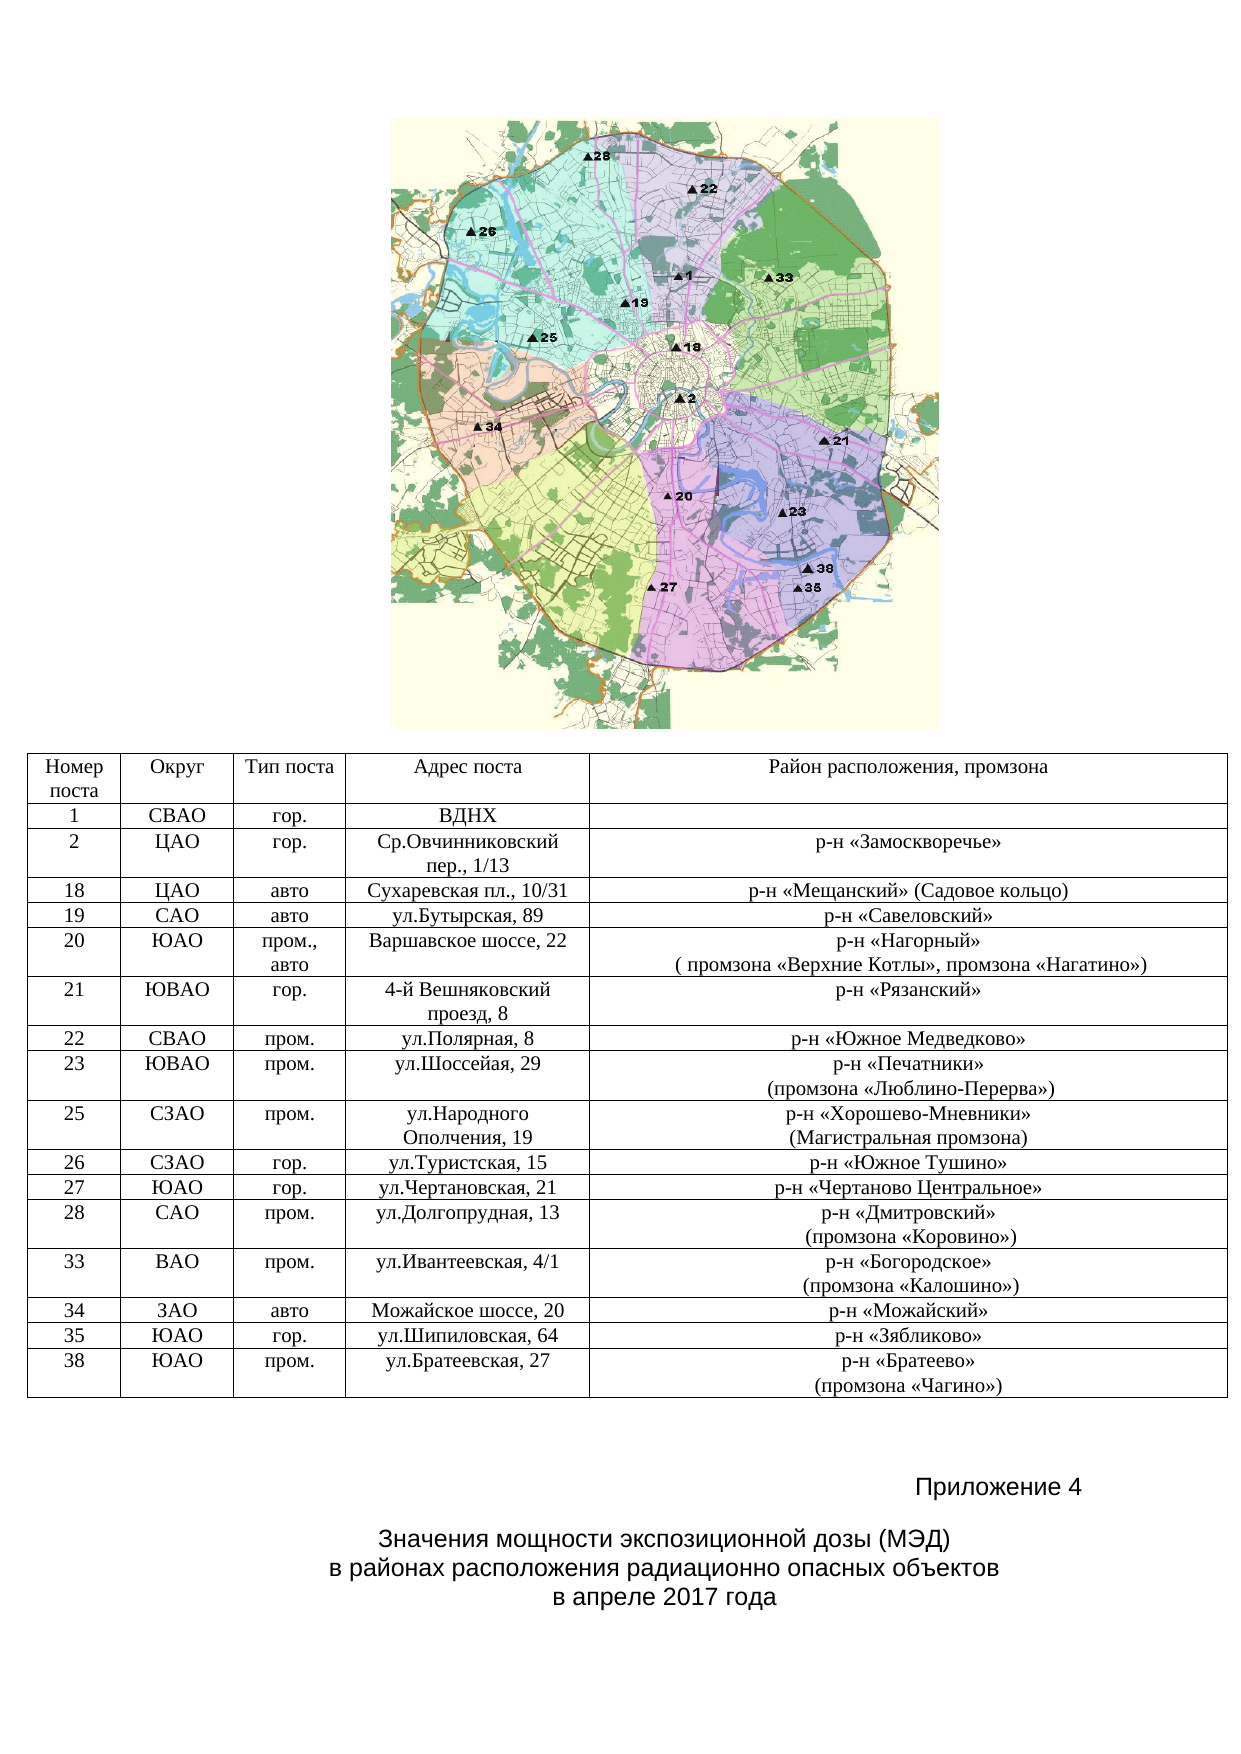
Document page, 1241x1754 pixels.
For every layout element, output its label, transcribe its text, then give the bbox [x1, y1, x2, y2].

table_cell ВДНХ [346, 804, 589, 827]
table_cell гор. [234, 804, 345, 827]
table_cell ЗАО [121, 1298, 233, 1322]
table_cell гор. [234, 829, 345, 877]
table_cell гор. [234, 1175, 345, 1199]
table_cell [590, 804, 1227, 827]
table_cell р-н «Богородское» (промзона «Калошино») [590, 1249, 1227, 1297]
table_cell ЦАО [121, 829, 233, 877]
table_cell 20 [28, 928, 120, 976]
table_cell 27 [28, 1175, 120, 1199]
table_cell 21 [28, 977, 120, 1025]
table_cell СВАО [121, 804, 233, 827]
table_cell ЮАО [121, 1175, 233, 1199]
table_cell р-н «Замоскворечье» [590, 829, 1227, 877]
table_cell р-н «Рязанский» [590, 977, 1227, 1025]
table_cell р-н «Братеево» (промзона «Чагино») [590, 1349, 1227, 1397]
table_cell ул.Чертановская, 21 [346, 1175, 589, 1199]
table_cell Сухаревская пл., 10/31 [346, 878, 589, 902]
text Значения мощности экспозиционной дозы (МЭД) [177, 1524, 1152, 1553]
table_cell 4-й Вешняковский проезд, 8 [346, 977, 589, 1025]
table_cell ул.Долгопрудная, 13 [346, 1200, 589, 1248]
table_cell 26 [28, 1150, 120, 1174]
table_cell 19 [28, 903, 120, 927]
table_cell 34 [28, 1298, 120, 1322]
table_cell р-н «Зябликово» [590, 1323, 1227, 1347]
table_cell авто [234, 878, 345, 902]
table_cell р-н «Савеловский» [590, 903, 1227, 927]
table_cell ЮВАО [121, 977, 233, 1025]
table_cell САО [121, 1200, 233, 1248]
table_cell 18 [28, 878, 120, 902]
table_cell р-н «Чертаново Центральное» [590, 1175, 1227, 1199]
table_cell 28 [28, 1200, 120, 1248]
table_cell пром. [234, 1101, 345, 1149]
table_cell гор. [234, 977, 345, 1025]
table_cell 25 [28, 1101, 120, 1149]
table_cell ул.Туристская, 15 [346, 1150, 589, 1174]
table_cell пром. [234, 1051, 345, 1099]
table_cell 33 [28, 1249, 120, 1297]
table_cell 23 [28, 1051, 120, 1099]
table_cell р-н «Южное Медведково» [590, 1026, 1227, 1050]
table_cell ЮВАО [121, 1051, 233, 1099]
table_cell пром. [234, 1249, 345, 1297]
table_cell СЗАО [121, 1150, 233, 1174]
table_cell р-н «Можайский» [590, 1298, 1227, 1322]
table_header Адрес поста [346, 754, 589, 802]
table_cell пром. [234, 1026, 345, 1050]
picture [391, 118, 939, 729]
table_cell р-н «Хорошево-Мневники» (Магистральная промзона) [590, 1101, 1227, 1149]
table_cell 22 [28, 1026, 120, 1050]
table_cell Ср.Овчинниковский пер., 1/13 [346, 829, 589, 877]
table_cell гор. [234, 1150, 345, 1174]
table_cell ул.Народного Ополчения, 19 [346, 1101, 589, 1149]
table_cell СЗАО [121, 1101, 233, 1149]
table_cell 1 [28, 804, 120, 827]
table_cell ул.Ивантеевская, 4/1 [346, 1249, 589, 1297]
table_header Район расположения, промзона [590, 754, 1227, 802]
table_cell ЮАО [121, 928, 233, 976]
table_cell ул.Шипиловская, 64 [346, 1323, 589, 1347]
table_cell ул.Бутырская, 89 [346, 903, 589, 927]
table_cell ул.Шоссейая, 29 [346, 1051, 589, 1099]
table_cell р-н «Печатники» (промзона «Люблино-Перерва») [590, 1051, 1227, 1099]
table_cell ЮАО [121, 1349, 233, 1397]
text в районах расположения радиационно опасных объектов [177, 1553, 1152, 1582]
table_header Номер поста [28, 754, 120, 802]
table_cell ЮАО [121, 1323, 233, 1347]
table_cell пром., авто [234, 928, 345, 976]
table_cell 35 [28, 1323, 120, 1347]
table_cell СВАО [121, 1026, 233, 1050]
table_cell р-н «Мещанский» (Садовое кольцо) [590, 878, 1227, 902]
table_cell пром. [234, 1349, 345, 1397]
table_cell р-н «Дмитровский» (промзона «Коровино») [590, 1200, 1227, 1248]
table_cell ВАО [121, 1249, 233, 1297]
table_cell авто [234, 903, 345, 927]
table_cell 38 [28, 1349, 120, 1397]
table_header Тип поста [234, 754, 345, 802]
table_cell гор. [234, 1323, 345, 1347]
table_cell 2 [28, 829, 120, 877]
table_cell ул.Братеевская, 27 [346, 1349, 589, 1397]
table_cell САО [121, 903, 233, 927]
table_header Округ [121, 754, 233, 802]
table_cell пром. [234, 1200, 345, 1248]
table_cell р-н «Нагорный» ( промзона «Верхние Котлы», промзона «Нагатино») [590, 928, 1227, 976]
table_cell Можайское шоссе, 20 [346, 1298, 589, 1322]
table_cell ул.Полярная, 8 [346, 1026, 589, 1050]
table_cell Варшавское шоссе, 22 [346, 928, 589, 976]
table_cell р-н «Южное Тушино» [590, 1150, 1227, 1174]
table_cell авто [234, 1298, 345, 1322]
table_cell ЦАО [121, 878, 233, 902]
text в апреле 2017 года [177, 1582, 1152, 1611]
subtitle Приложение 4 [841, 1472, 1152, 1500]
